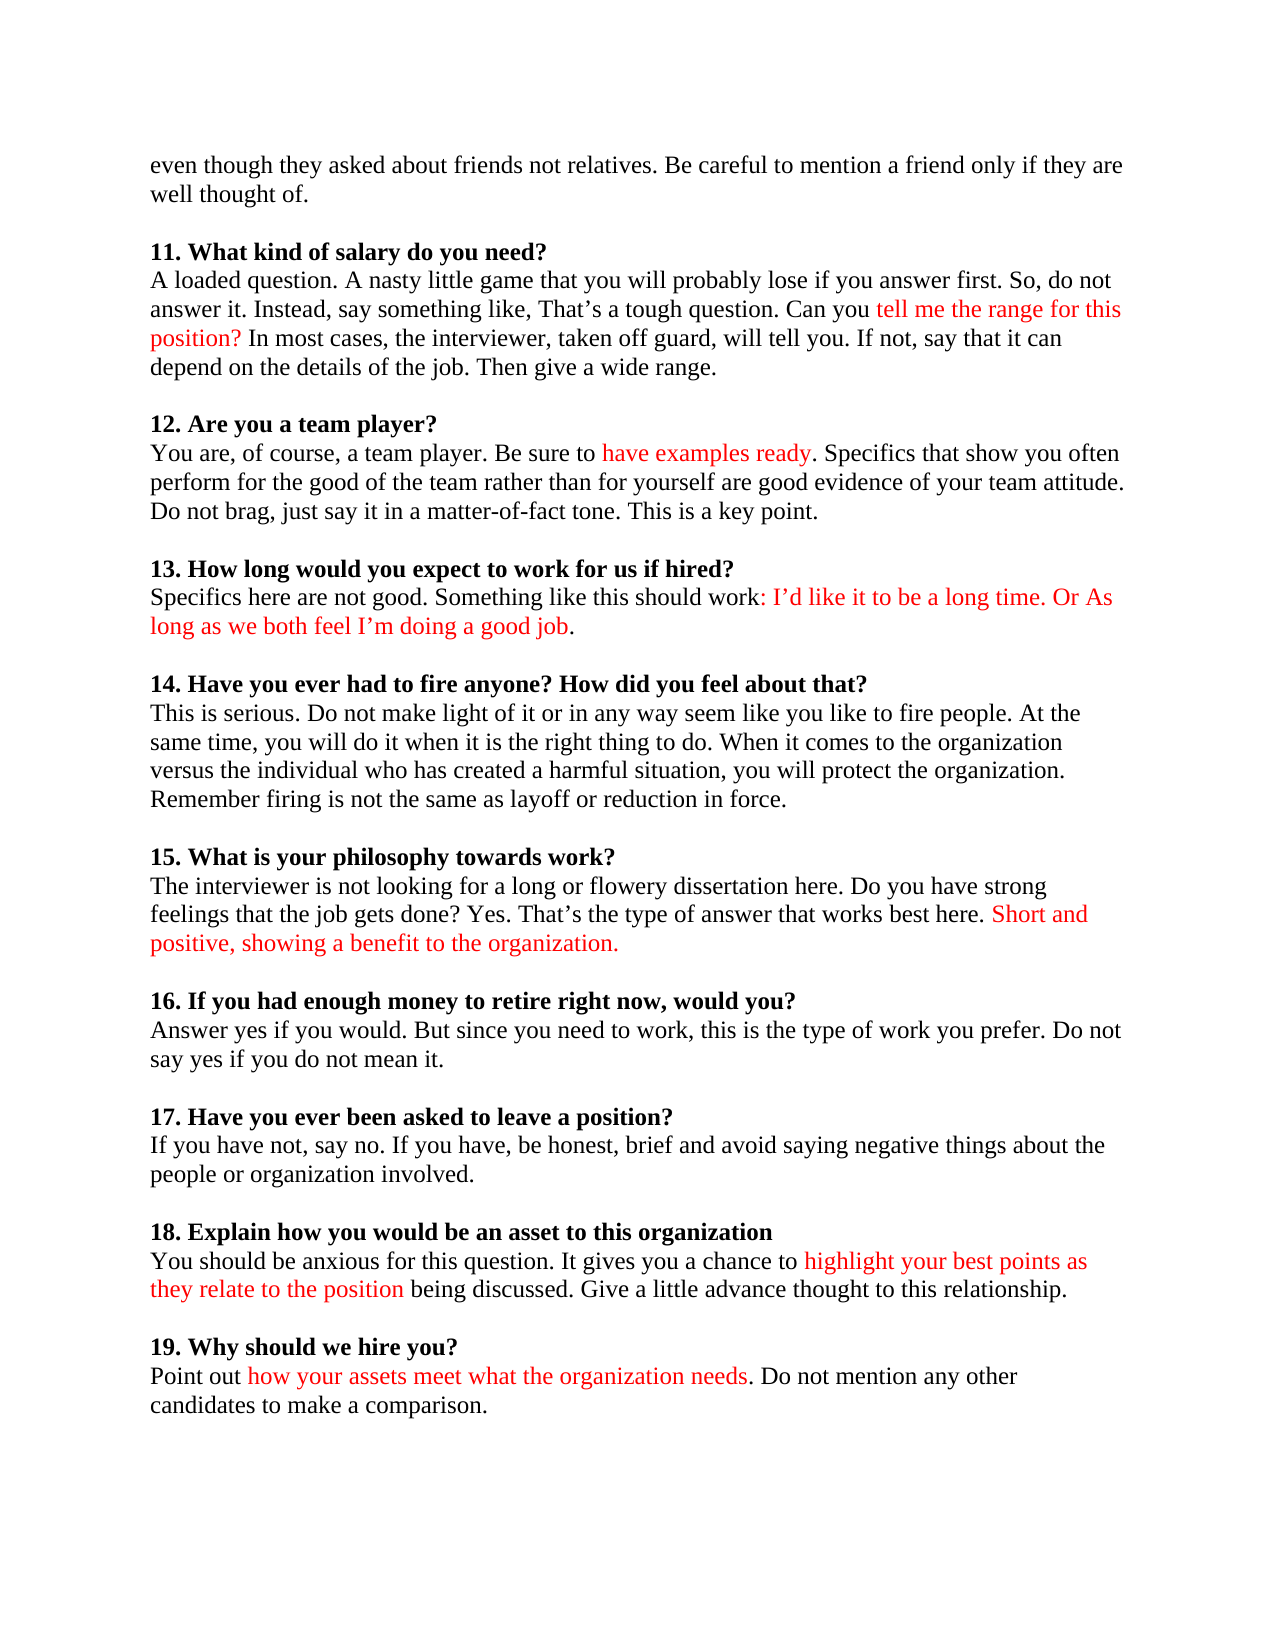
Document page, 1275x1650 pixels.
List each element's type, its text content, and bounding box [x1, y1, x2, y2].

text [150, 150, 1125, 207]
text 16. If you had enough money to retire right now, would you? Answer yes if you would. But since you need to work, this is the type of work you prefer. Do not say yes if you do not mean it. [150, 986, 1125, 1072]
text 18. Explain how you would be an asset to this organization You should be anxious for this question. It gives you a chance to highlight your best points as they relate to the position being discussed. Give a little advance thought to this relationship. [150, 1217, 1125, 1303]
text 14. Have you ever had to fire anyone? How did you feel about that? This is serious. Do not make light of it or in any way seem like you like to fire people. At the same time, you will do it when it is the right thing to do. When it comes to the organization versus the individual who has created a harmful situation, you will protect the organization. Remember firing is not the same as layoff or reduction in force. [150, 669, 1125, 813]
text 17. Have you ever been asked to leave a position? If you have not, say no. If you have, be honest, brief and avoid saying negative things about the people or organization involved. [150, 1102, 1125, 1188]
text 19. Why should we hire you? Point out how your assets meet what the organization needs. Do not mention any other candidates to make a comparison. [150, 1332, 1125, 1419]
text 12. Are you a team player? You are, of course, a team player. Be sure to have examples ready. Specifics that show you often perform for the good of the team rather than for yourself are good evidence of your team attitude. Do not brag, just say it in a matter-of-fact tone. This is a key point. [150, 409, 1125, 524]
text 15. What is your philosophy towards work? The interviewer is not looking for a long or flowery dissertation here. Do you have strong feelings that the job gets done? Yes. That’s the type of answer that works best here. Short and positive, showing a benefit to the organization. [150, 842, 1125, 957]
text 13. How long would you expect to work for us if hired? Specifics here are not good. Something like this should work: I’d like it to be a long time. Or As long as we both feel I’m doing a good job. [150, 554, 1125, 640]
text 11. What kind of salary do you need? A loaded question. A nasty little game that you will probably lose if you answer first. So, do not answer it. Instead, say something like, That’s a tough question. Can you tell me the range for this position? In most cases, the interviewer, taken off guard, will tell you. If not, say that it can depend on the details of the job. Then give a wide range. [150, 237, 1125, 380]
